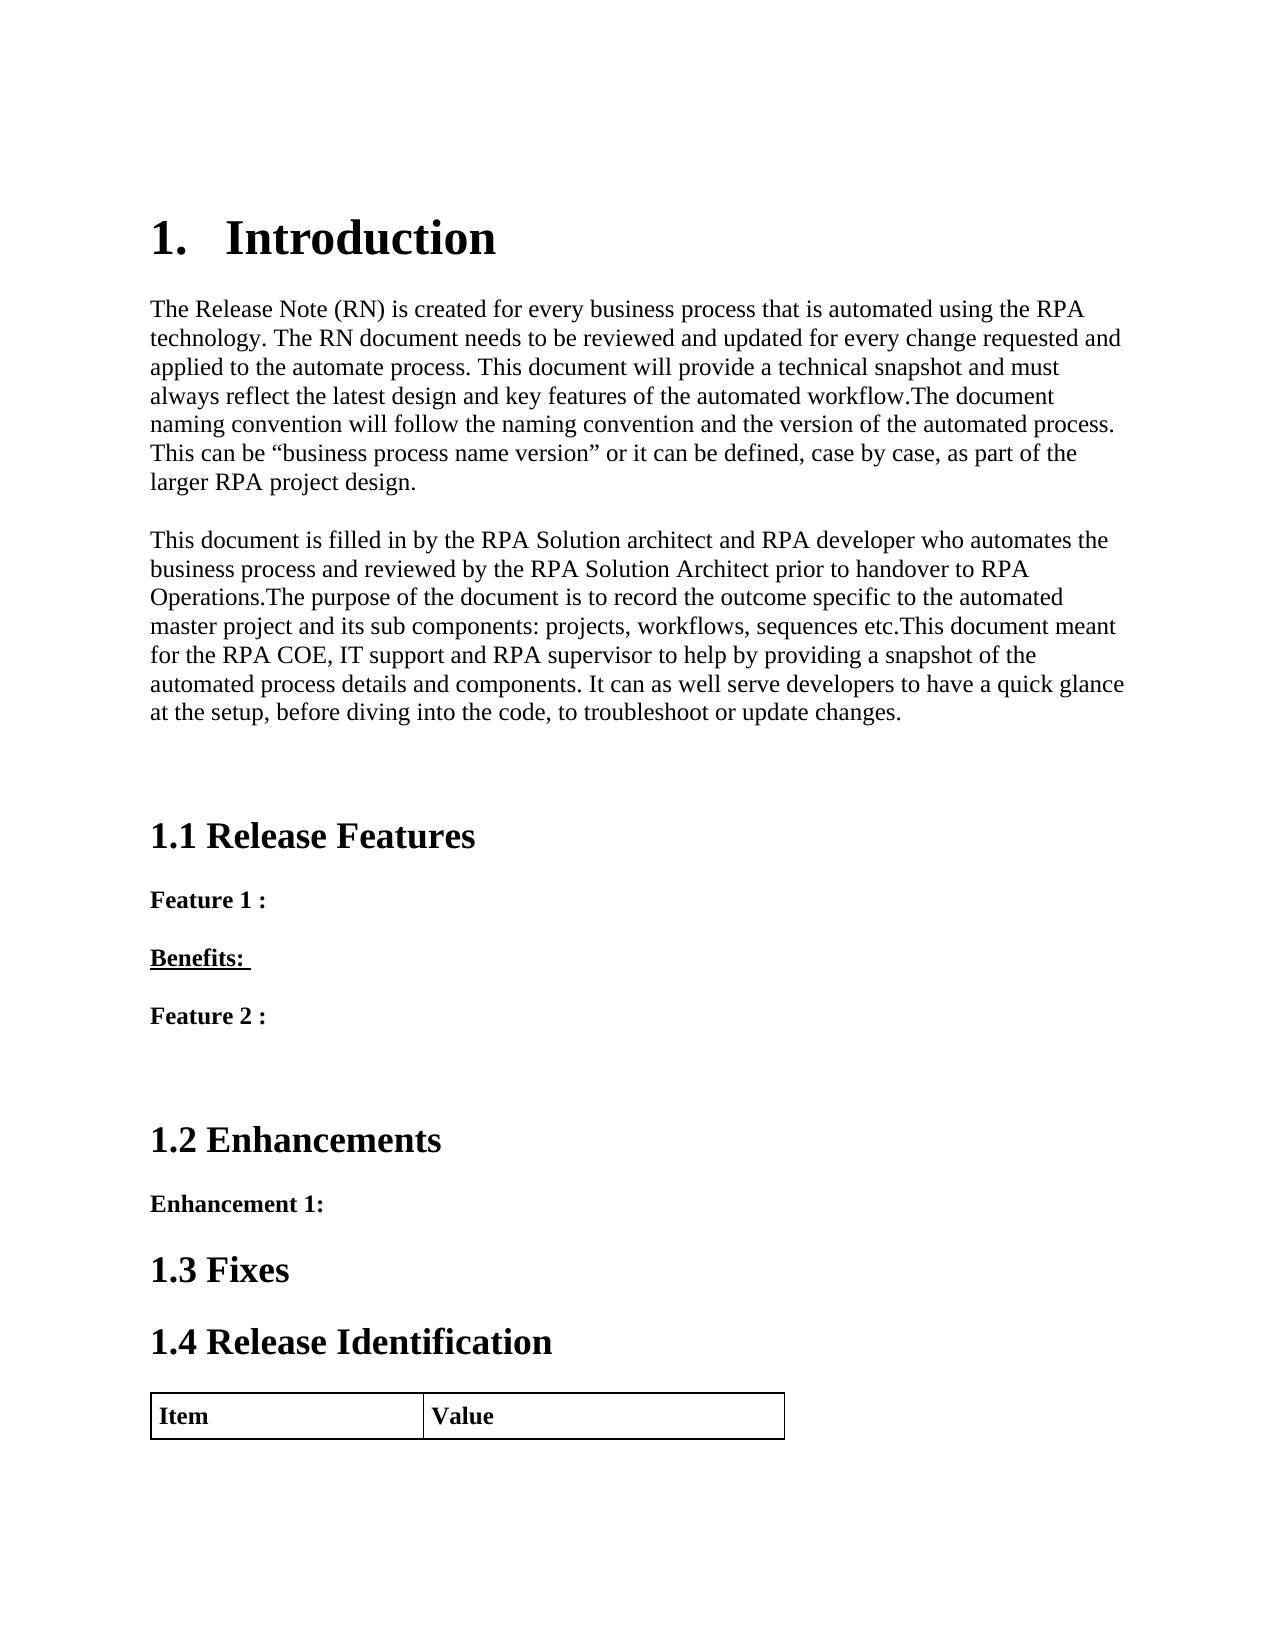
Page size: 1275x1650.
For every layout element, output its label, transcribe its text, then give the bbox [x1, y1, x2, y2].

subtitle Enhancement 1: [150, 1189, 1125, 1218]
subtitle 1.2 Enhancements [150, 1117, 1125, 1160]
table_header Value [424, 1394, 784, 1438]
subtitle Feature 1 : [150, 886, 1125, 914]
text Benefits: [150, 943, 1125, 972]
subtitle 1.4 Release Identification [150, 1320, 1125, 1363]
text This document is filled in by the RPA Solution architect and RPA developer who automates the business process and reviewed by the RPA Solution Architect prior to handover to RPA Operations.The purpose of the document is to record the outcome specific to the automated master project and its sub components: projects, workflows, sequences etc.This document meant for the RPA COE, IT support and RPA supervisor to help by providing a snapshot of the automated process details and components. It can as well serve developers to have a quick glance at the setup, before diving into the code, to troubleshoot or update changes. [150, 525, 1125, 726]
subtitle Feature 2 : [150, 1001, 1125, 1030]
subtitle 1.1 Release Features [150, 813, 1125, 856]
text The Release Note (RN) is created for every business process that is automated using the RPA technology. The RN document needs to be reviewed and updated for every change requested and applied to the automate process. This document will provide a technical snapshot and must always reflect the latest design and key features of the automated workflow.The document naming convention will follow the naming convention and the version of the automated process. This can be “business process name version” or it can be defined, case by case, as part of the larger RPA project design. [150, 294, 1125, 496]
subtitle 1.3 Fixes [150, 1247, 1125, 1291]
subtitle 1. Introduction [150, 208, 1125, 265]
table_header Item [152, 1394, 423, 1438]
